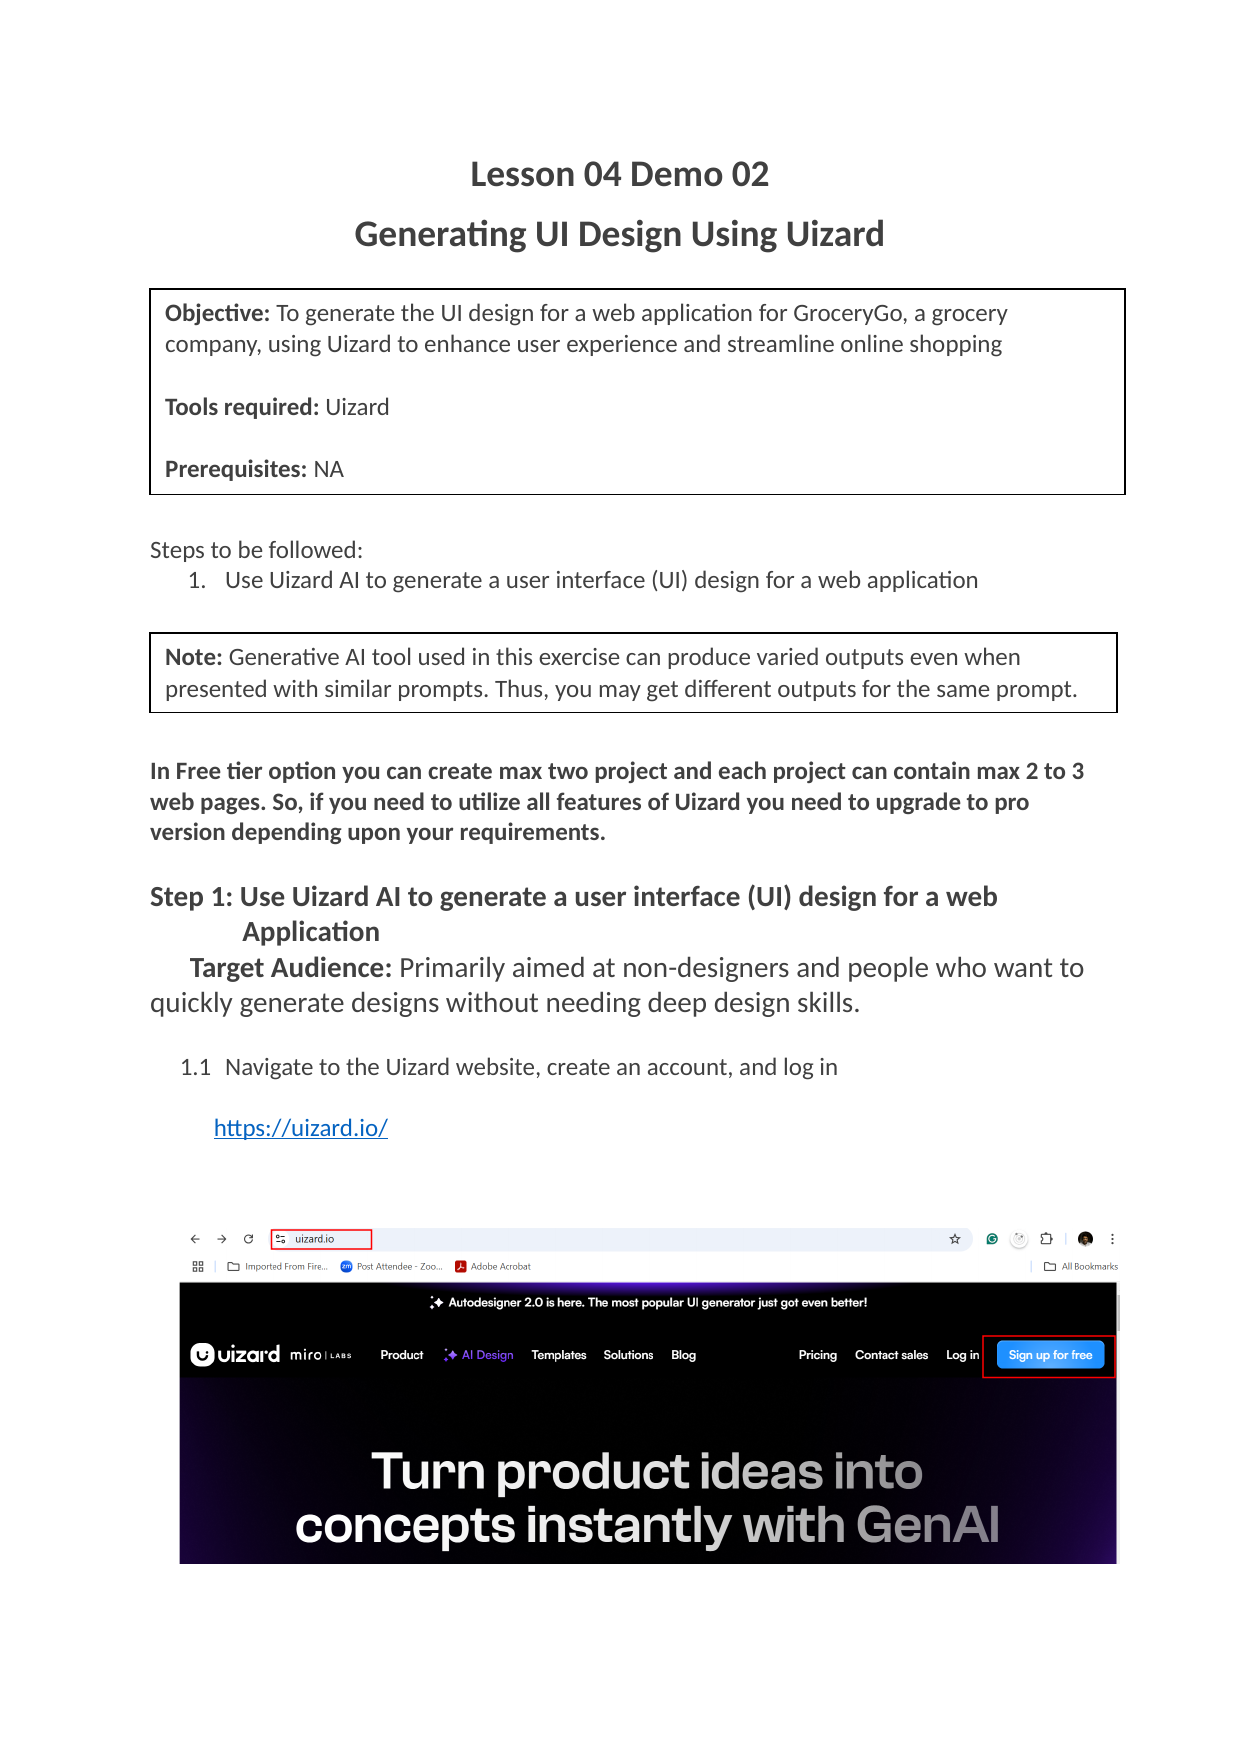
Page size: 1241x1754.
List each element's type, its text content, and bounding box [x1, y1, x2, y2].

list Navigate to the Uizard website, create an account, and log in [179, 1051, 1090, 1081]
list https://uizard.io/ [179, 1112, 1090, 1142]
text Steps to be followed: [150, 534, 1090, 564]
text In Free tier option you can create max two project and each project can contain max 2 to 3 web pages. So, if you need to utilize all features of Uizard you need to upgrade to pro version depending upon your requirements. [150, 756, 1090, 847]
text Application [150, 913, 1090, 949]
text Generating UI Design Using Uizard [150, 209, 1090, 255]
text Lesson 04 Demo 02 [150, 150, 1090, 196]
text Target Audience: Primarily aimed at non-designers and people who want to quickly generate designs without needing deep design skills. [150, 949, 1090, 1020]
text Step 1: Use Uizard AI to generate a user interface (UI) design for a web [150, 878, 1090, 913]
picture [179, 1228, 1120, 1564]
list Use Uizard AI to generate a user interface (UI) design for a web application [187, 564, 1090, 595]
